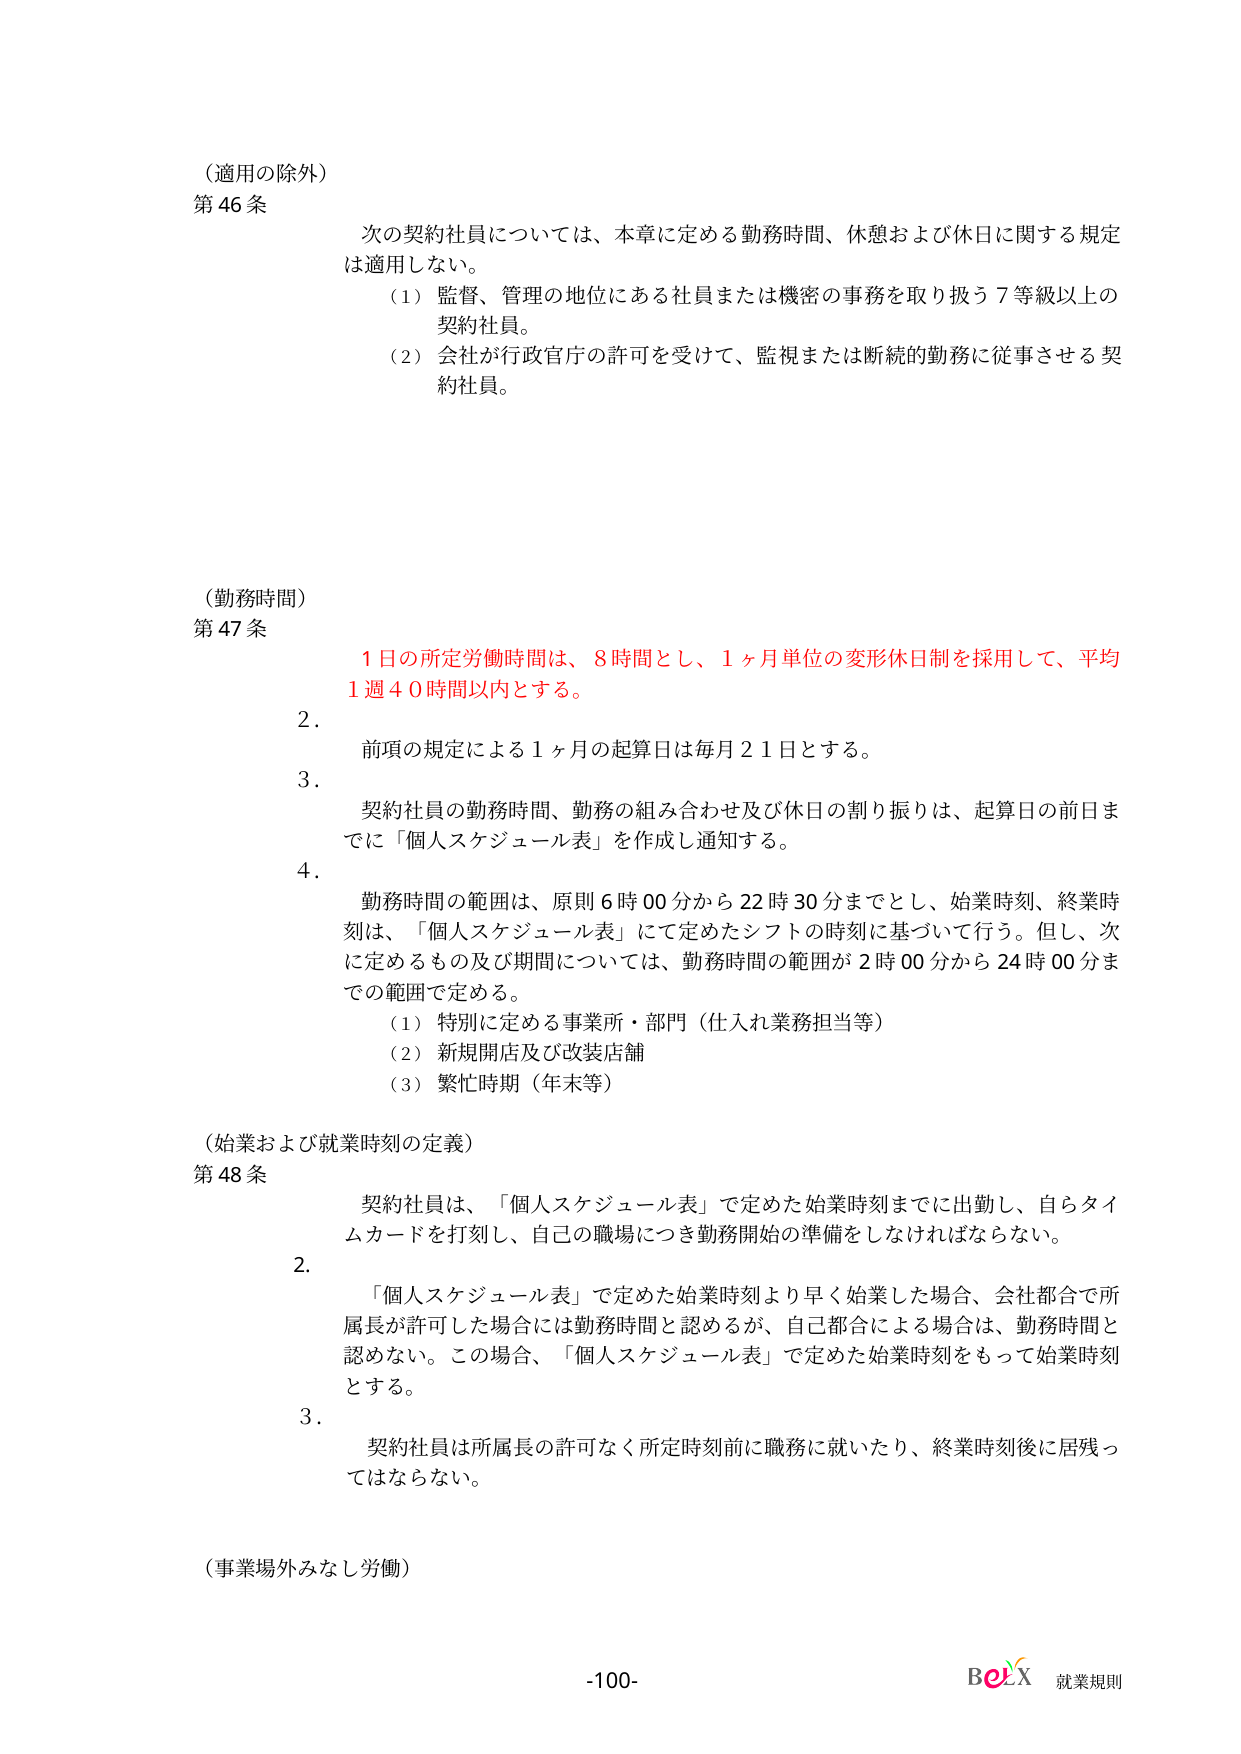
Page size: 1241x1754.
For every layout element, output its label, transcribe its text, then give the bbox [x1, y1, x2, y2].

text （適用の除外） [193, 158, 1122, 188]
text ３. [118, 1400, 1122, 1431]
text （事業場外みなし労働） [193, 1552, 1122, 1582]
text ４. [206, 855, 1122, 885]
text 勤務時間の範囲は、原則6時00分から22時30分までとし、始業時刻、終業時刻は、「個人スケジュール表」にて定めたシフトの時刻に基づいて行う。但し、次に定めるもの及び期間については、勤務時間の範囲が2時00分から24時00分までの範囲で定める。 [343, 885, 1122, 1006]
text 2. [206, 1249, 1122, 1279]
list 会社が行政官庁の許可を受けて、監視または断続的勤務に従事させる契約社員。 [381, 339, 1122, 400]
text 契約社員は、「個人スケジュール表」で定めた始業時刻までに出勤し、自らタイムカードを打刻し、自己の職場につき勤務開始の準備をしなければならない。 [343, 1188, 1122, 1249]
text ３. [206, 764, 1122, 794]
picture [966, 1656, 1034, 1689]
text 前項の規定による１ヶ月の起算日は毎月２１日とする。 [343, 733, 1122, 764]
text 第47条 [193, 612, 1122, 643]
list 新規開店及び改装店舗 [381, 1037, 1122, 1067]
text （始業および就業時刻の定義） [193, 1128, 1122, 1158]
text 1日の所定労働時間は、８時間とし、１ヶ月単位の変形休日制を採用して、平均１週４０時間以内とする。 [343, 643, 1122, 703]
text 「個人スケジュール表」で定めた始業時刻より早く始業した場合、会社都合で所属長が許可した場合には勤務時間と認めるが、自己都合による場合は、勤務時間と認めない。この場合、「個人スケジュール表」で定めた始業時刻をもって始業時刻とする。 [343, 1279, 1122, 1400]
text 第48条 [193, 1158, 1122, 1188]
text 第46条 [193, 188, 1122, 218]
list 繁忙時期（年末等） [381, 1067, 1122, 1097]
text 次の契約社員については、本章に定める勤務時間、休憩および休日に関する規定は適用しない。 [343, 218, 1122, 279]
text （勤務時間） [193, 582, 1122, 612]
list 監督、管理の地位にある社員または機密の事務を取り扱う７等級以上の契約社員。 [381, 279, 1122, 339]
text 契約社員の勤務時間、勤務の組み合わせ及び休日の割り振りは、起算日の前日までに「個人スケジュール表」を作成し通知する。 [343, 794, 1122, 855]
text ２. [206, 703, 1122, 733]
text 契約社員は所属長の許可なく所定時刻前に職務に就いたり、終業時刻後に居残ってはならない。 [304, 1431, 1122, 1491]
list 特別に定める事業所・部門（仕入れ業務担当等） [381, 1006, 1122, 1037]
